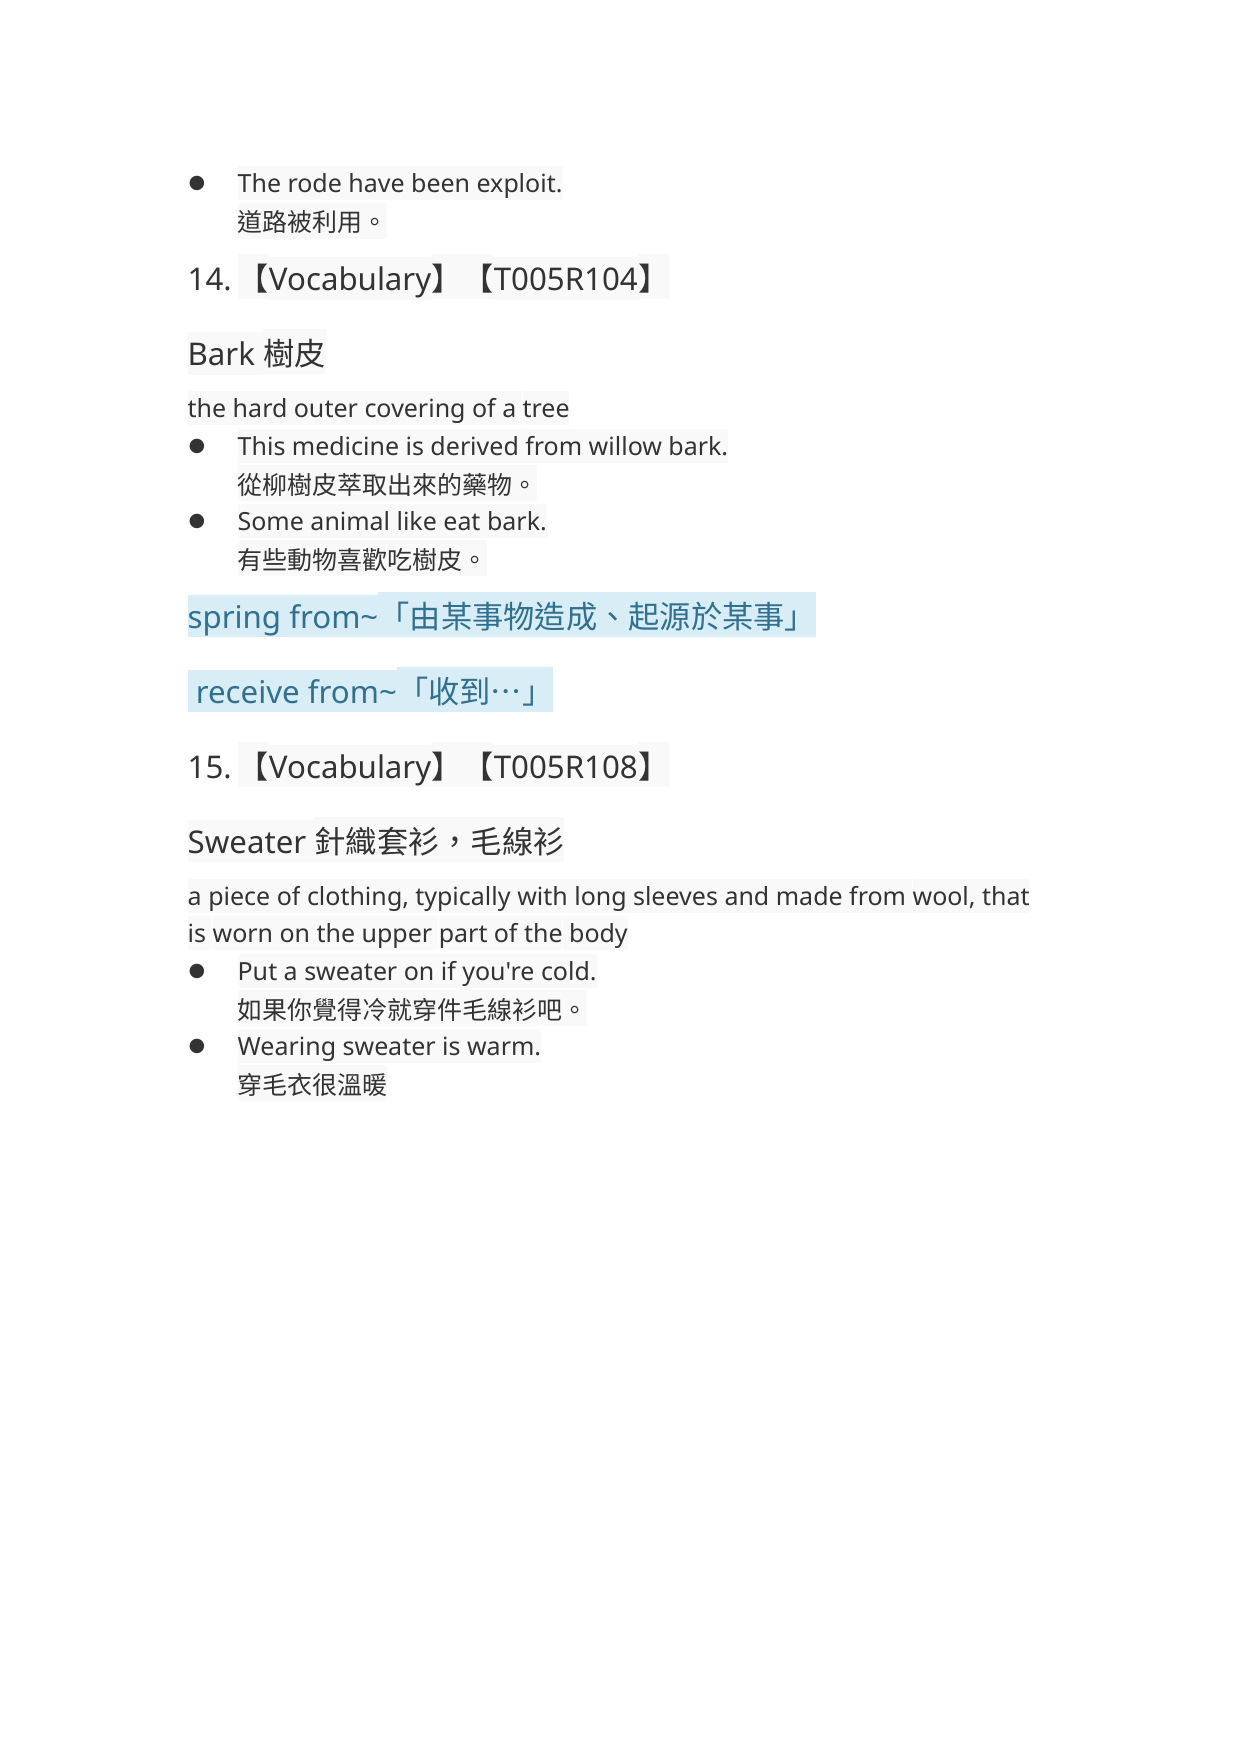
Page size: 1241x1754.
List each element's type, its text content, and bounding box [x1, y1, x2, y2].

list 【Vocabulary】【T005R104】 [187, 239, 1053, 314]
text spring from~「由某事物造成、起源於某事」 [187, 577, 1053, 652]
text a piece of clothing, typically with long sleeves and made from wool, that is worn on the upper part of the body [187, 877, 1053, 952]
text Sweater 針織套衫，毛線衫 [187, 802, 1053, 877]
list 有些動物喜歡吃樹皮。 [237, 539, 1053, 577]
list 道路被利用。 [237, 202, 1053, 239]
text the hard outer covering of a tree [187, 389, 1053, 427]
text receive from~「收到…」 [187, 652, 1053, 727]
list The rode have been exploit. [187, 164, 1053, 202]
list 【Vocabulary】【T005R108】 [187, 727, 1053, 802]
list 如果你覺得冷就穿件毛線衫吧。 [237, 989, 1053, 1027]
list 穿毛衣很溫暖 [237, 1064, 1053, 1102]
list This medicine is derived from willow bark. [187, 427, 1053, 464]
list Some animal like eat bark. [187, 502, 1053, 539]
text Bark 樹皮 [187, 314, 1053, 389]
list Wearing sweater is warm. [187, 1027, 1053, 1064]
list Put a sweater on if you're cold. [187, 952, 1053, 989]
list 從柳樹皮萃取出來的藥物。 [237, 464, 1053, 502]
